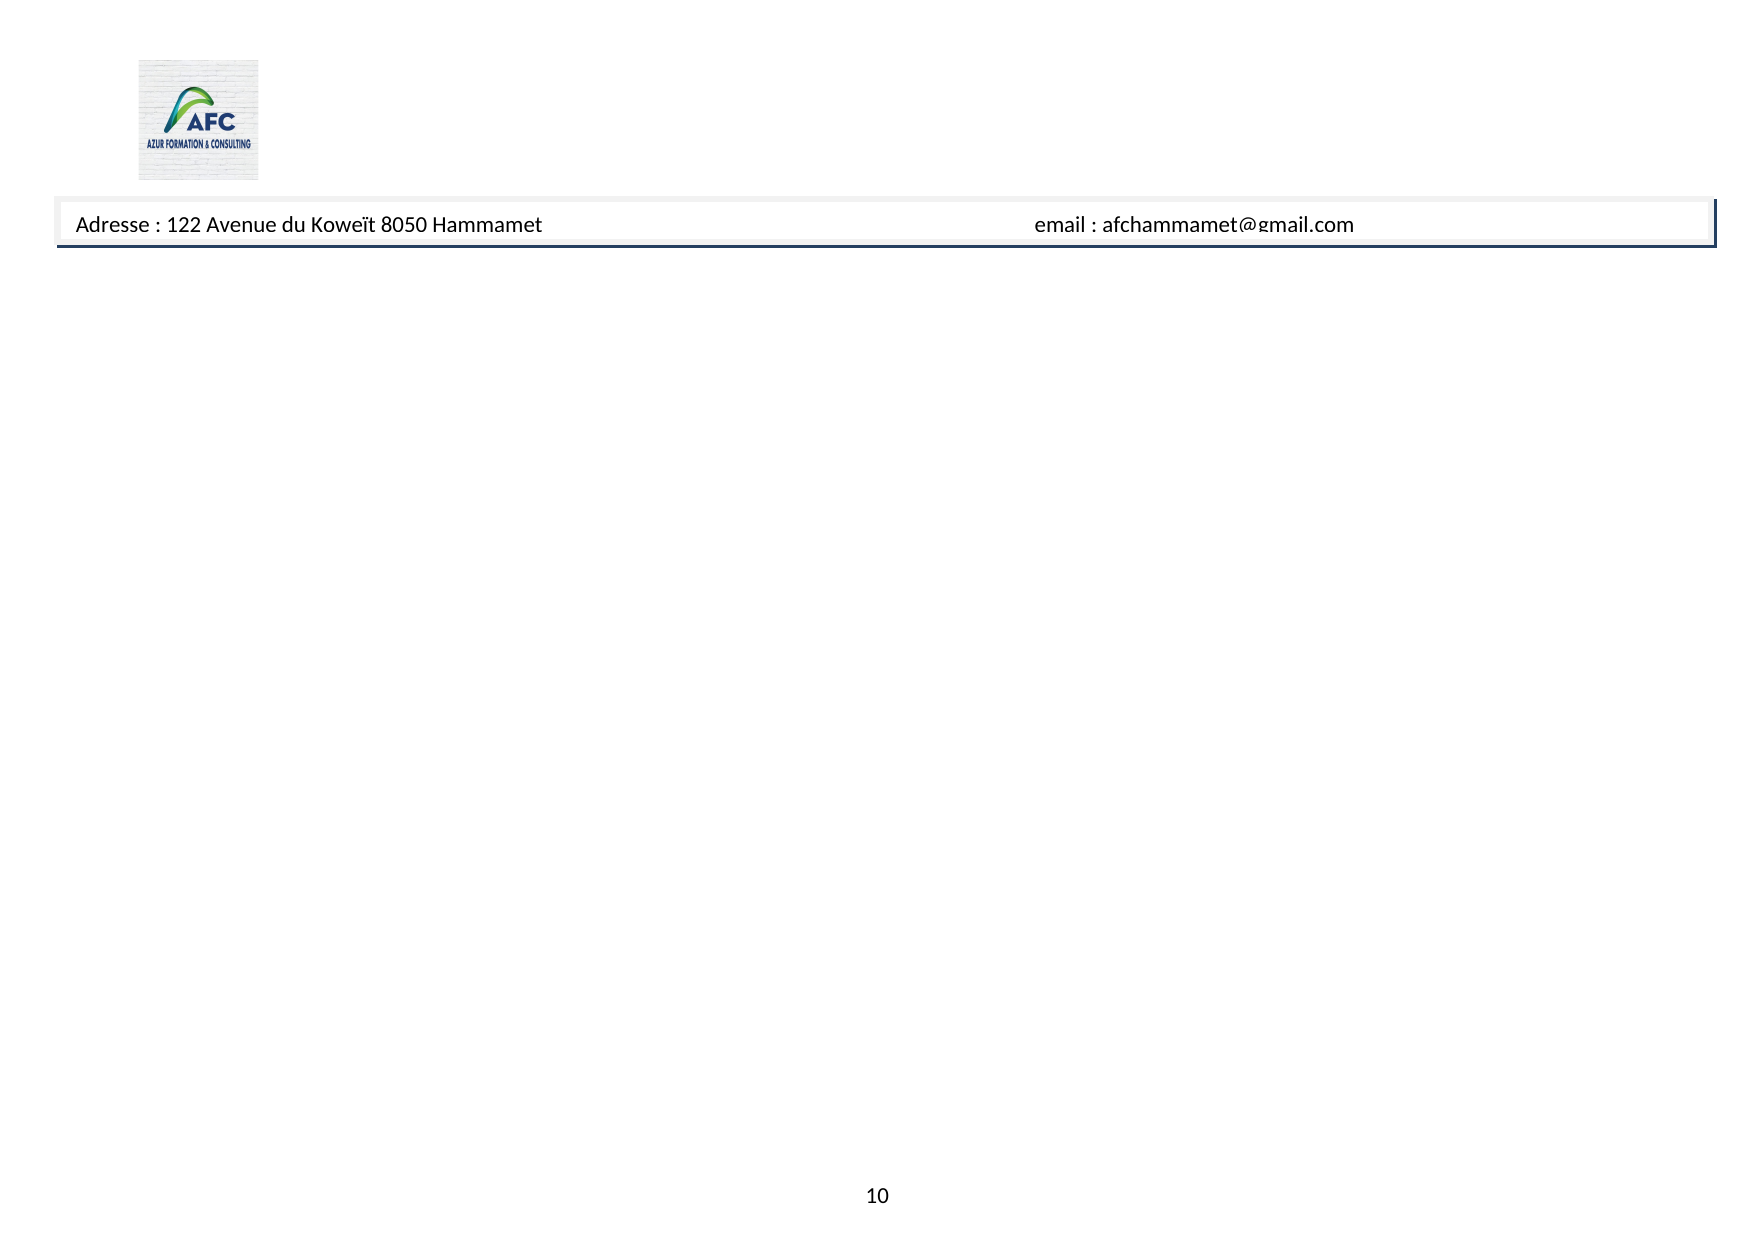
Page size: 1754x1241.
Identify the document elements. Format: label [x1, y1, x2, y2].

picture [138, 60, 259, 180]
